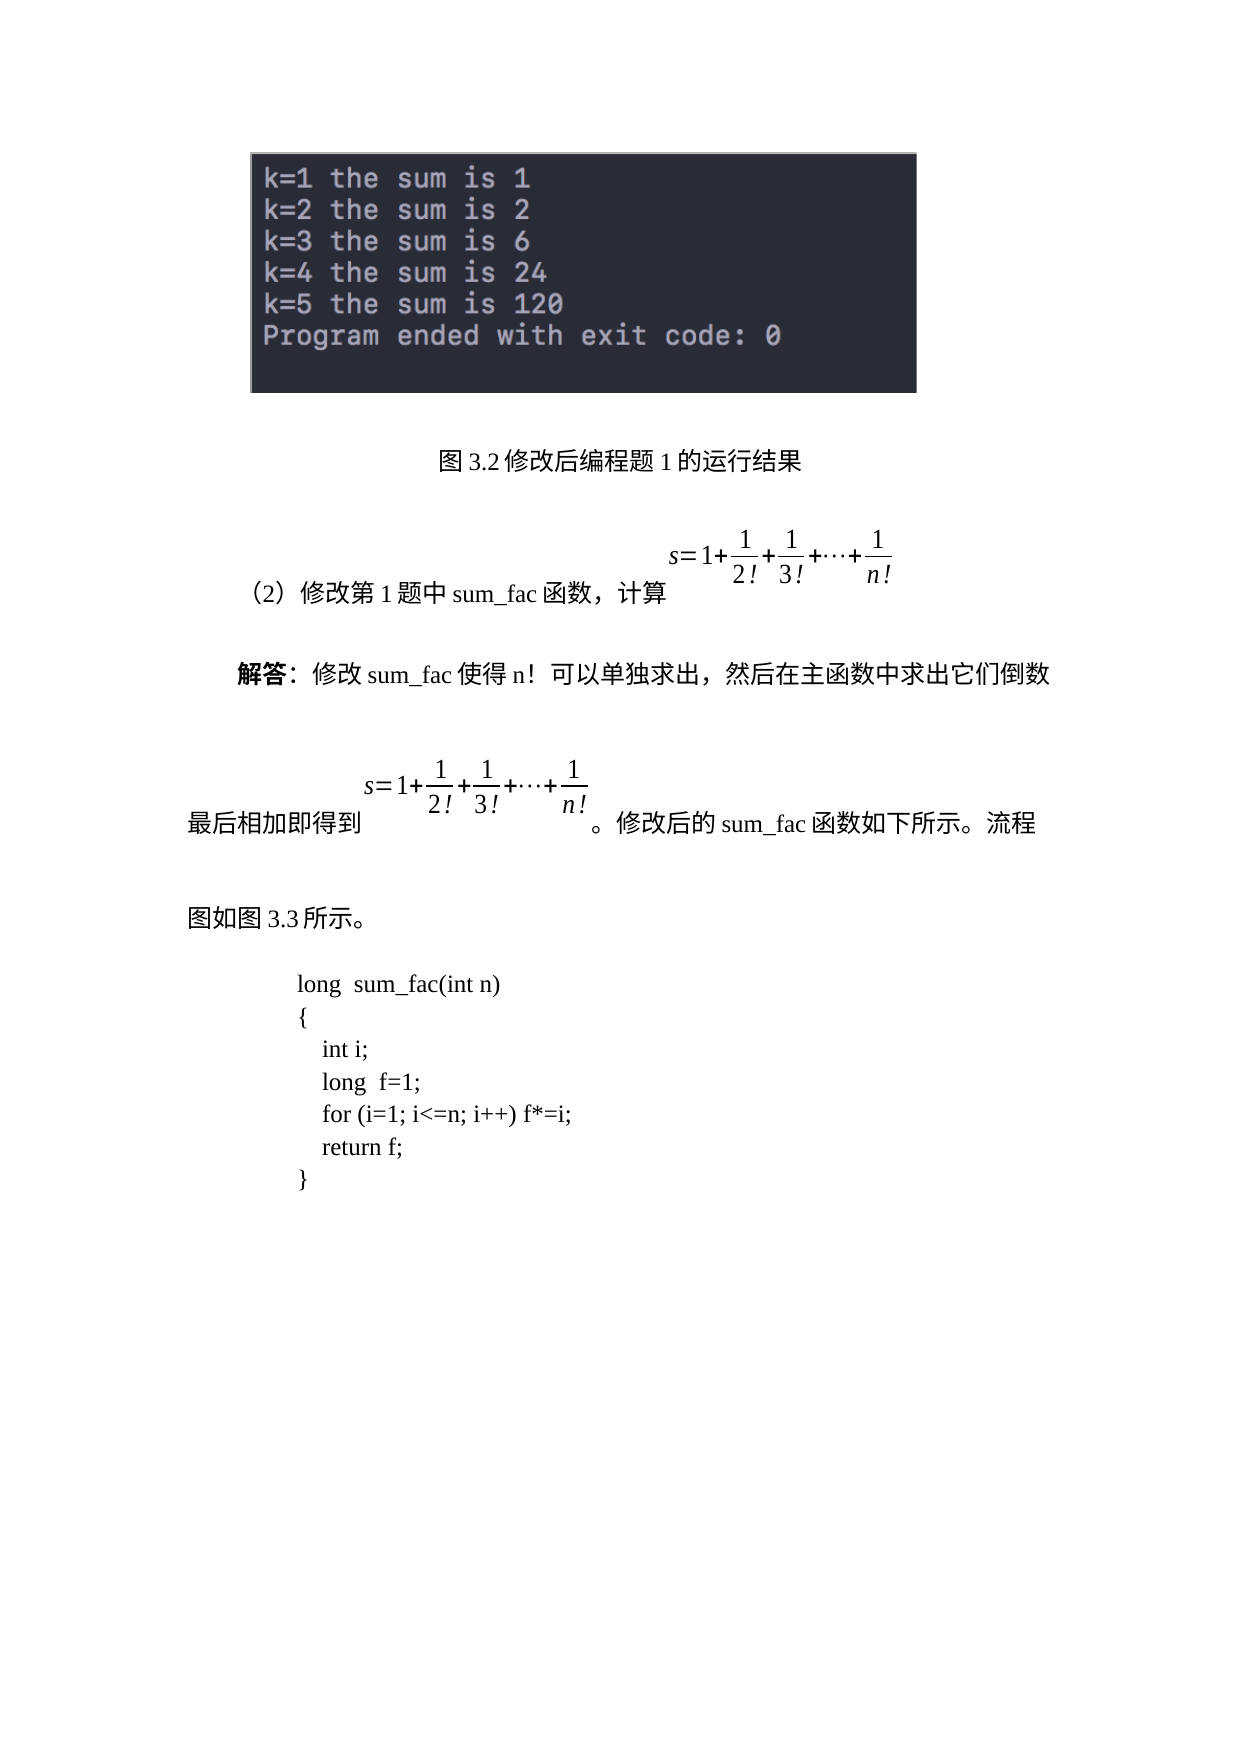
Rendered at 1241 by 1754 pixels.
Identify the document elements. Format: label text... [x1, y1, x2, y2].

text } [297, 1162, 1053, 1195]
text 解答：修改sum_fac使得n！可以单独求出，然后在主函数中求出它们倒数最后相加即得到。修改后的sum_fac函数如下所示。流程图如图3.3所示。 [187, 640, 1053, 949]
text （2）修改第1题中sum_fac函数，计算 [187, 525, 1053, 622]
text 图3.2修改后编程题1的运行结果 [187, 427, 1053, 492]
text { [297, 1000, 1053, 1032]
text long sum_fac(int n) [297, 967, 1053, 1000]
text long f=1; [297, 1065, 1053, 1097]
picture [250, 152, 917, 393]
text int i; [297, 1032, 1053, 1065]
text for (i=1; i<=n; i++) f*=i; [297, 1097, 1053, 1130]
text return f; [297, 1130, 1053, 1162]
